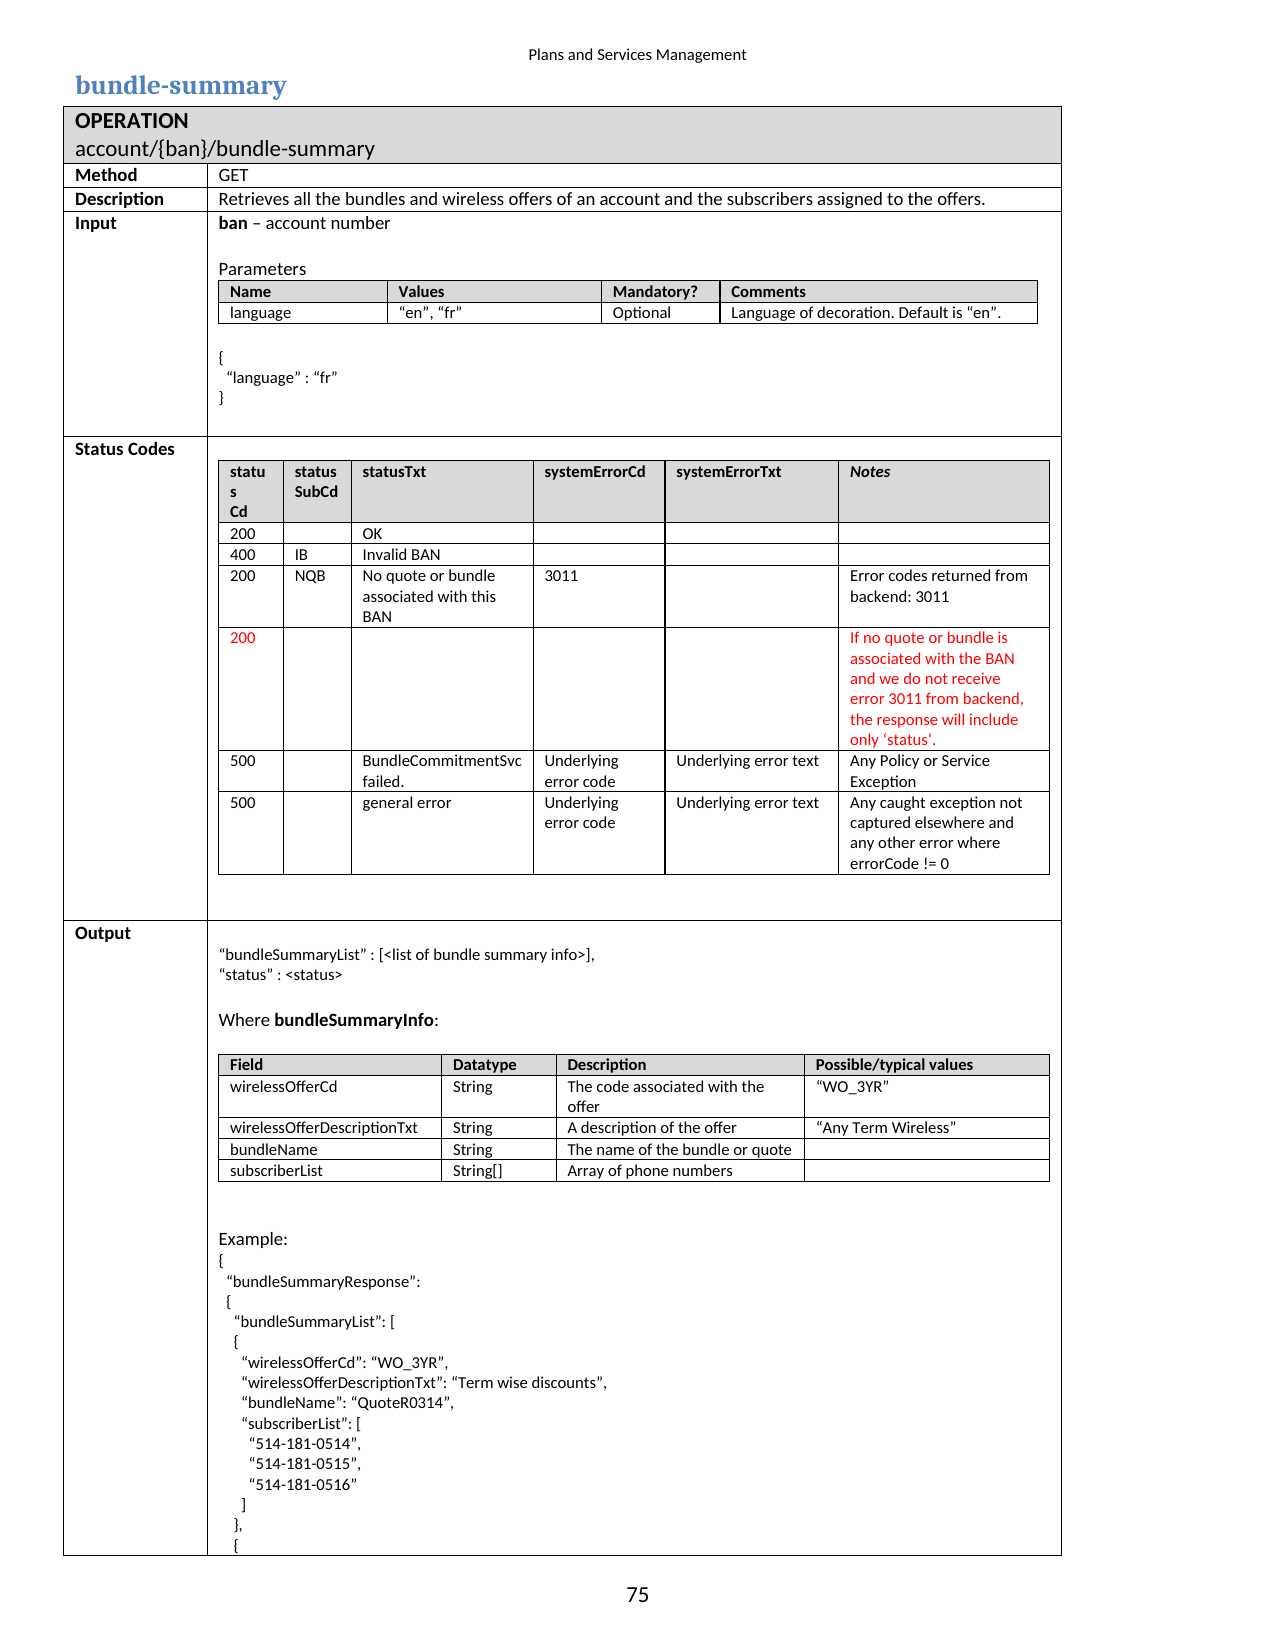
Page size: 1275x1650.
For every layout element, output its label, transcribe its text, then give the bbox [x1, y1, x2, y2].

table_cell Input [64, 212, 207, 436]
table_cell GET [208, 164, 1061, 187]
table_cell Retrieves all the bundles and wireless offers of an account and the subscribers assigned to the offers. [208, 188, 1061, 211]
table_cell Status Codes [64, 437, 207, 920]
subtitle bundle-summary [75, 70, 1200, 101]
table_cell Output [64, 921, 207, 1555]
table_cell Description [64, 188, 207, 211]
table_cell Method [64, 164, 207, 187]
table_cell ban – account number Parameters { “language” : “fr” } [208, 212, 1061, 436]
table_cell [208, 921, 1061, 1555]
table_cell [208, 437, 1061, 920]
table_header OPERATION account/{ban}/bundle-summary [64, 107, 1061, 163]
